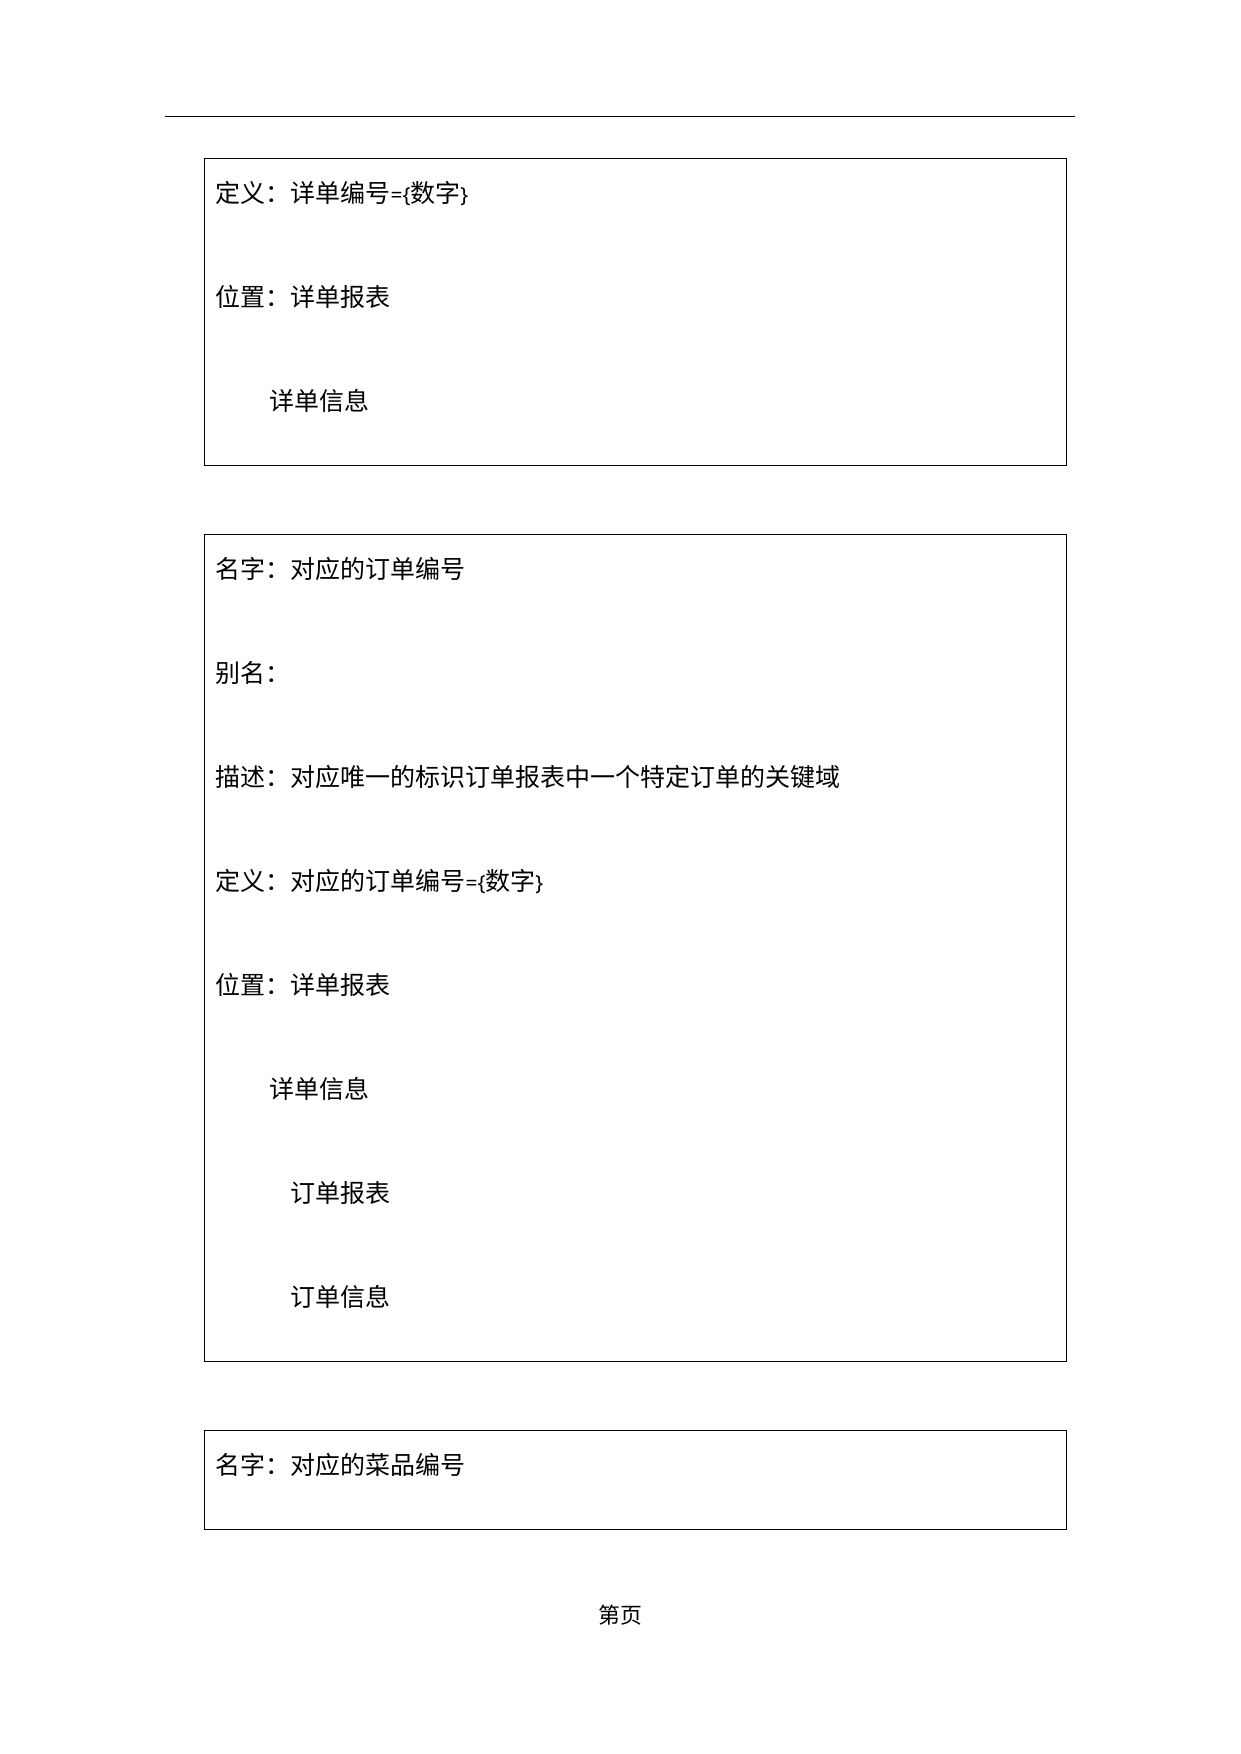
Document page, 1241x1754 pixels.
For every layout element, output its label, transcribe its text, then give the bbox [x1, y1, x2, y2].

table_header 名字：对应的订单编号 别名： 描述：对应唯一的标识订单报表中一个特定订单的关键域 定义：对应的订单编号={数字} 位置：详单报表 详单信息 订单报表 订单信息 [205, 535, 1066, 1361]
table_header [205, 159, 1066, 465]
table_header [205, 1431, 1066, 1529]
